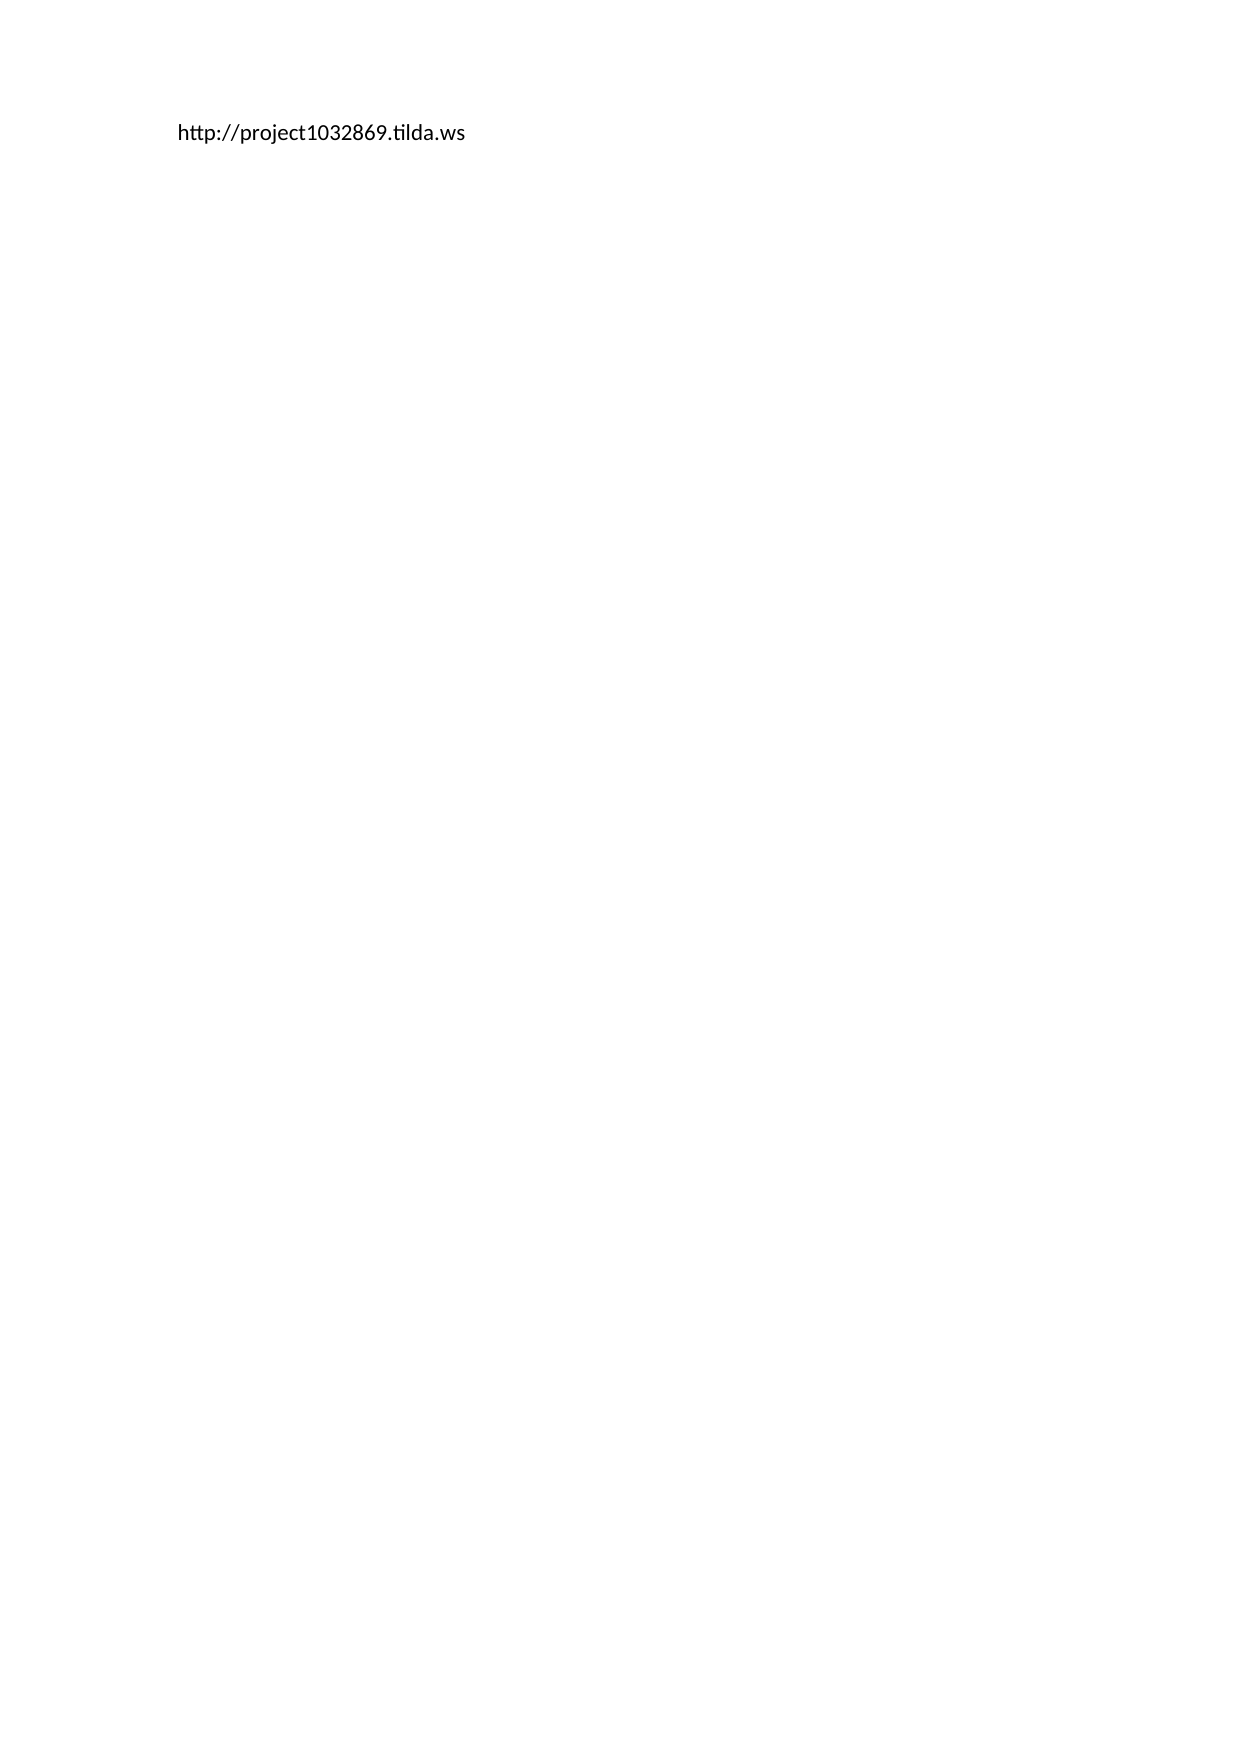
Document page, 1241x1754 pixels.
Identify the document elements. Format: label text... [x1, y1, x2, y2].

text http://project1032869.tilda.ws [177, 118, 1152, 146]
